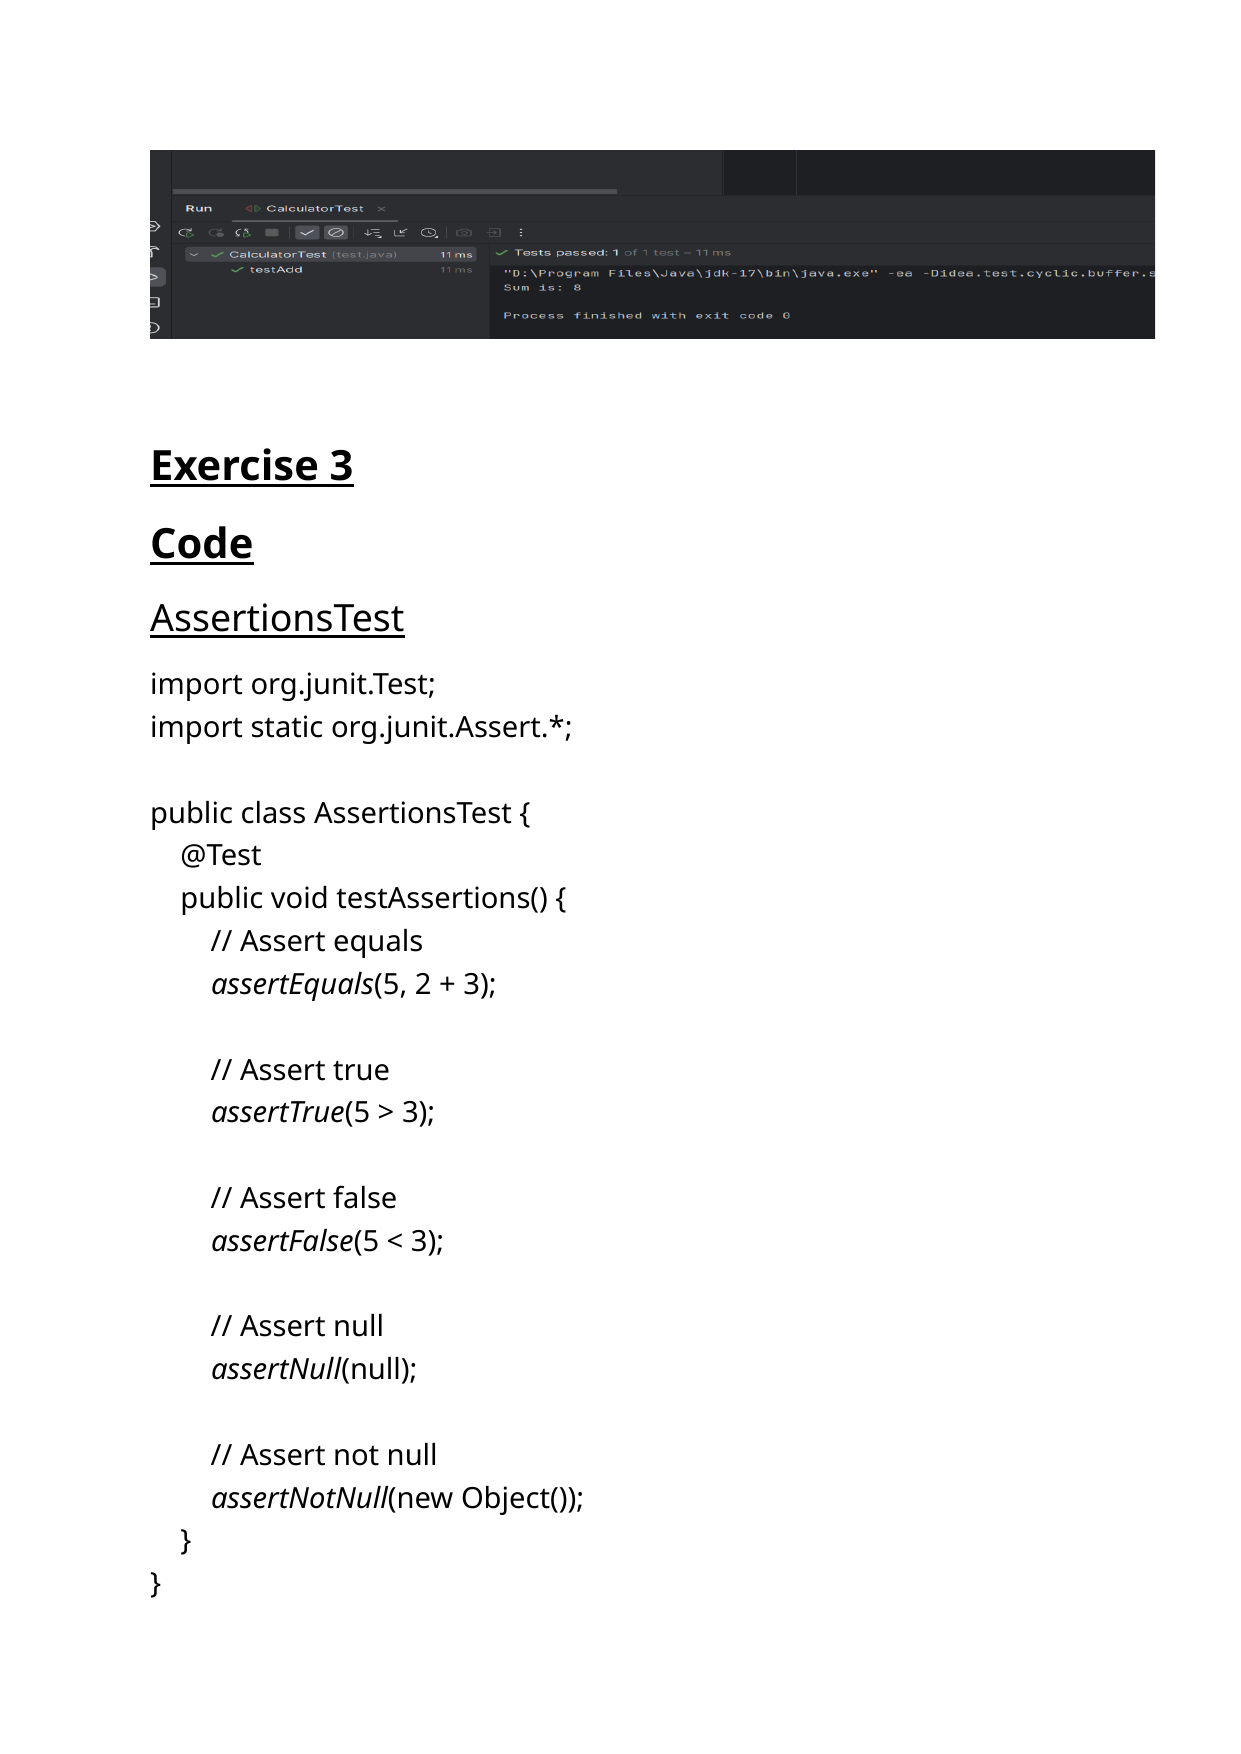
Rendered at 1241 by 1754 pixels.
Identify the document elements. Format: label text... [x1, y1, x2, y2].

text Exercise 3 [150, 436, 1090, 493]
picture [150, 150, 1155, 339]
text import org.junit.Test; import static org.junit.Assert.*; public class AssertionsTest { @Test public void testAssertions() { // Assert equals assertEquals(5, 2 + 3); // Assert true assertTrue(5 > 3); // Assert false assertFalse(5 < 3); // Assert null assertNull(null); // Assert not null assertNotNull(new Object()); } } [150, 663, 1090, 1602]
text Code [150, 514, 1090, 571]
text AssertionsTest [150, 592, 1090, 643]
